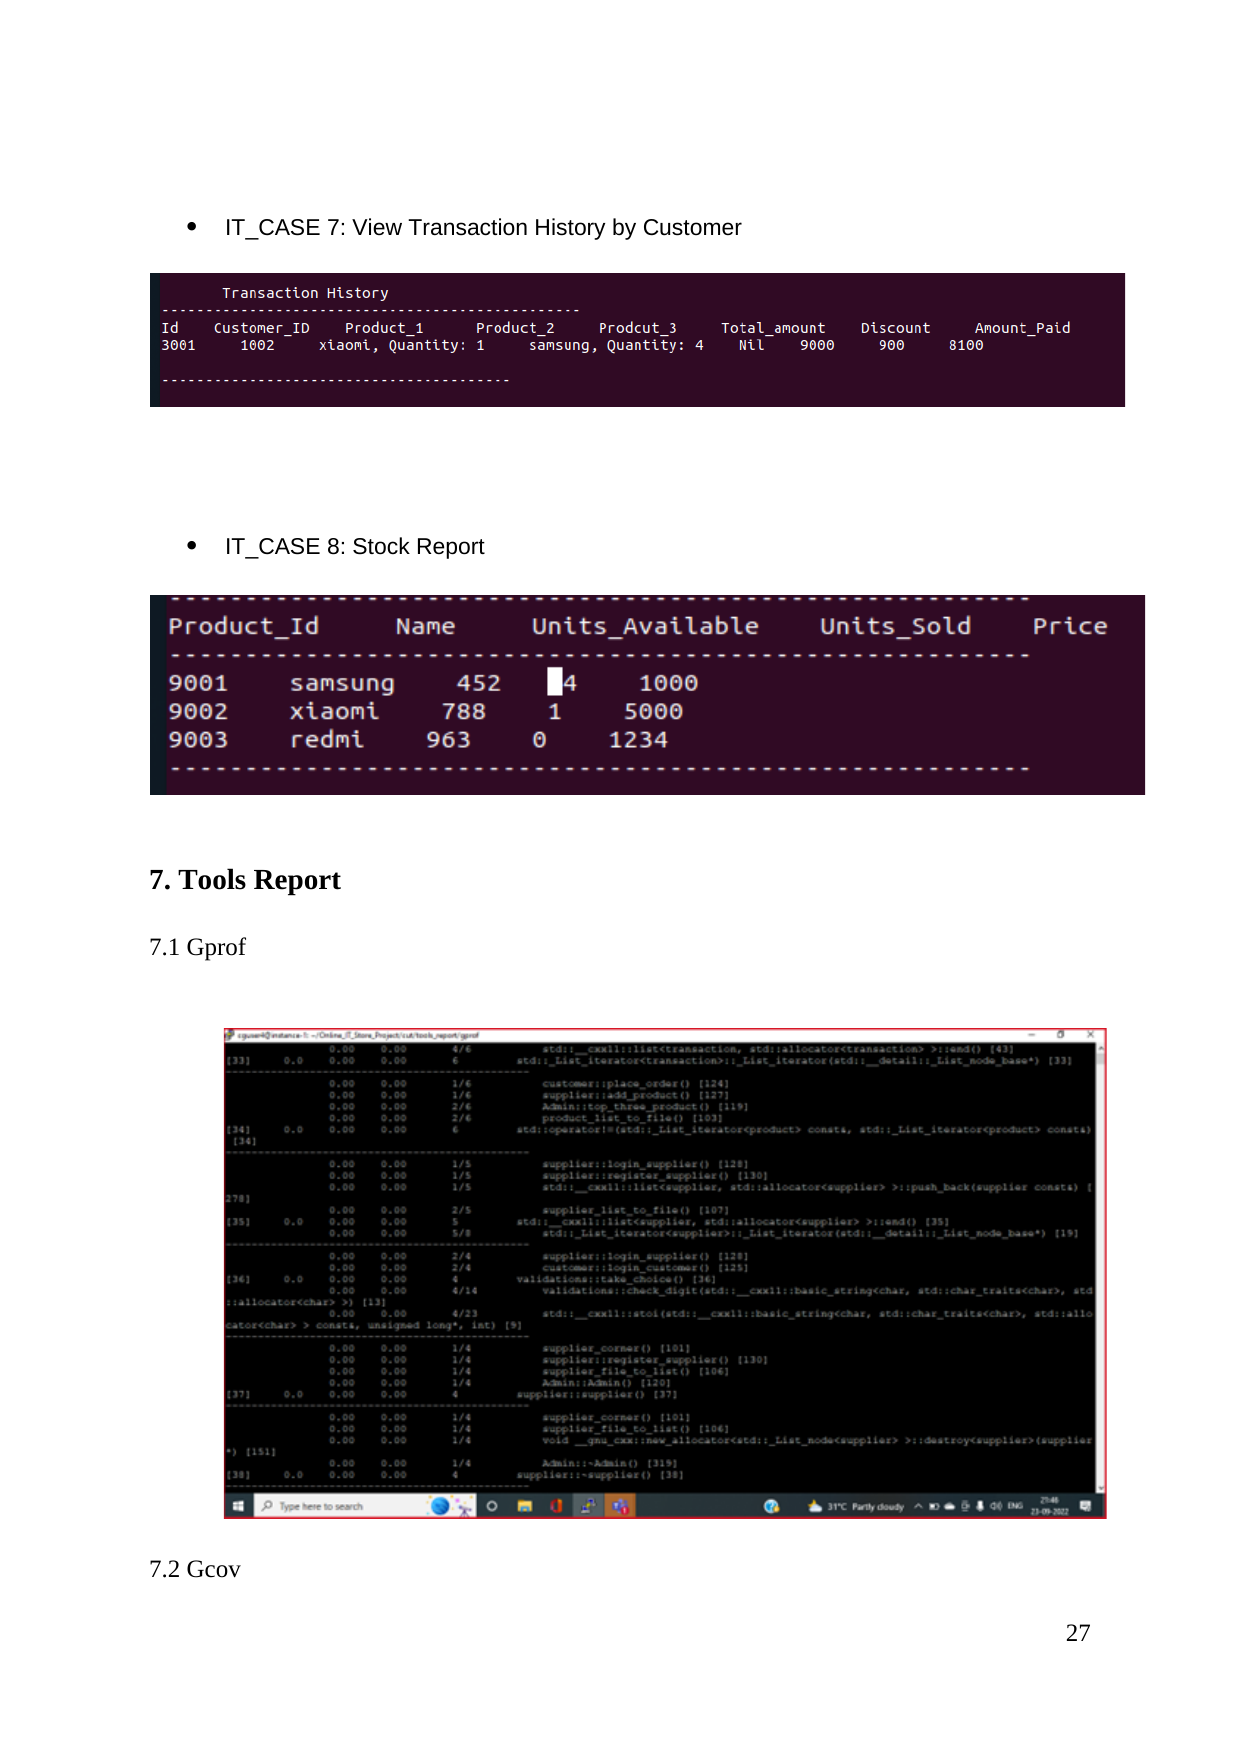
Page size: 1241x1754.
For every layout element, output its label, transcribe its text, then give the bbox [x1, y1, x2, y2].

list IT_CASE 7: View Transaction History by Customer [187, 214, 1172, 241]
text 7.1 Gprof [149, 932, 1172, 961]
text 7.2 Gcov [149, 1554, 1172, 1582]
list IT_CASE 8: Stock Report [187, 533, 1172, 560]
picture [150, 595, 1146, 795]
picture [223, 1028, 1107, 1519]
text 7. Tools Report [149, 862, 1172, 896]
picture [150, 273, 1125, 407]
